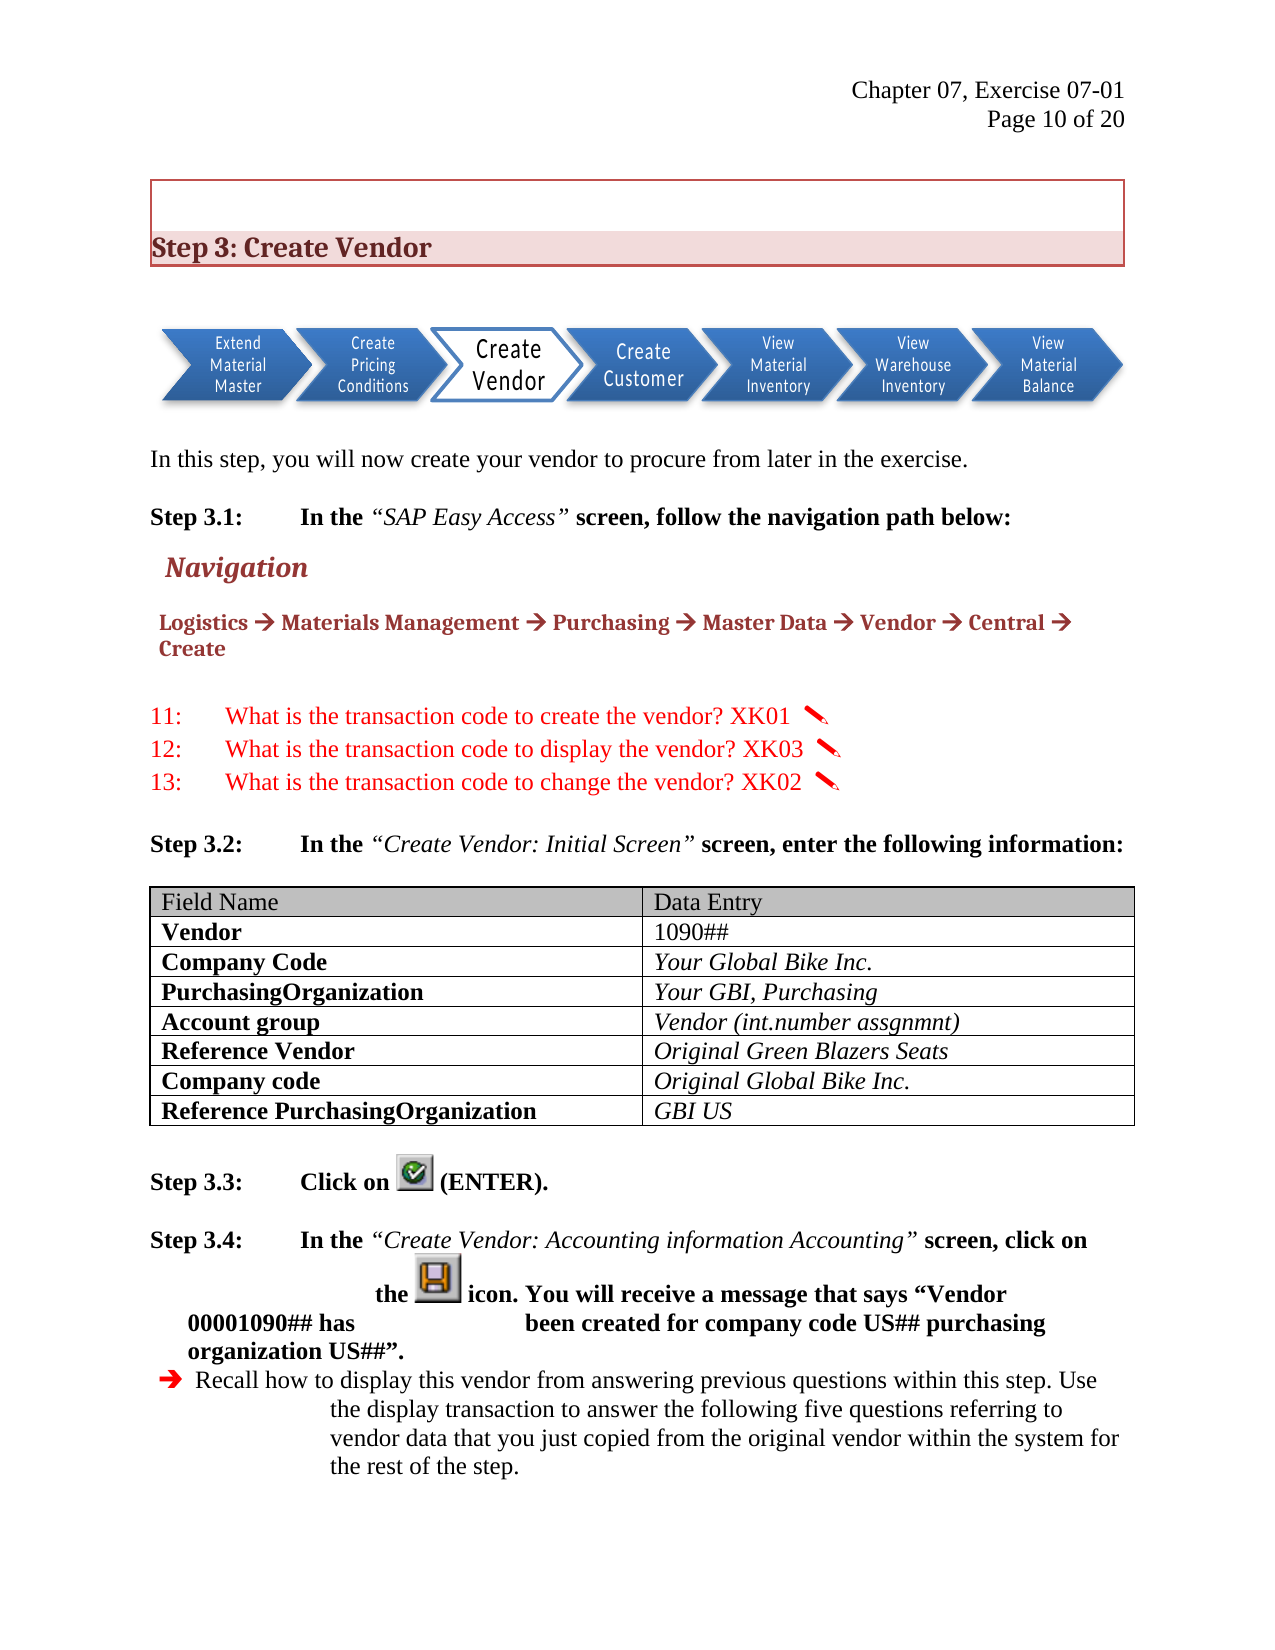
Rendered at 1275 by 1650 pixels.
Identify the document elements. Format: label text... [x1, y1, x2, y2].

text In this step, you will now create your vendor to procure from later in the exercise. [150, 444, 1125, 473]
table_cell 1090## [643, 917, 1134, 946]
text Recall how to display this vendor from answering previous questions within this step. Use the display transaction to answer the following five questions referring to vendor data that you just copied from the original vendor within the system for the rest of the step. [157, 1365, 1125, 1480]
text In the “Create Vendor: Initial Screen” screen, enter the following information: [150, 829, 1125, 858]
table_cell Reference Vendor [151, 1036, 642, 1065]
table_cell Original Green Blazers Seats [643, 1036, 1134, 1065]
table_cell Company code [151, 1066, 642, 1095]
table_cell Vendor (int.number assgnmnt) [643, 1007, 1134, 1035]
text What is the transaction code to display the vendor? XK03 [150, 734, 1125, 763]
subtitle Step 3: Create Vendor [152, 231, 1123, 264]
subtitle Logistics Materials Management Purchasing Master Data Vendor Central Create [159, 609, 1125, 662]
table_cell GBI US [643, 1096, 1134, 1125]
table_cell Original Global Bike Inc. [643, 1066, 1134, 1095]
table_header Field Name [151, 888, 642, 916]
text In the “Create Vendor: Accounting information Accounting” screen, click on the icon. You will receive a message that says “Vendor 00001090## has been created for company code US## purchasing organization US##”. [150, 1225, 1125, 1365]
table_cell Your Global Bike Inc. [643, 947, 1134, 976]
subtitle Navigation [165, 551, 1125, 585]
table_cell Reference PurchasingOrganization [151, 1096, 642, 1125]
table_header Data Entry [643, 888, 1134, 916]
text What is the transaction code to change the vendor? XK02 [150, 767, 1125, 796]
table_cell Your GBI, Purchasing [643, 977, 1134, 1006]
table_cell Company Code [151, 947, 642, 976]
picture [414, 1253, 462, 1303]
picture [395, 1154, 434, 1191]
text Click on (ENTER). [150, 1154, 1125, 1196]
table_cell Vendor [151, 917, 642, 946]
text What is the transaction code to create the vendor? XK01 [150, 701, 1125, 730]
table_cell Account group [151, 1007, 642, 1035]
table_cell PurchasingOrganization [151, 977, 642, 1006]
text In the “SAP Easy Access” screen, follow the navigation path below: [150, 502, 1125, 530]
